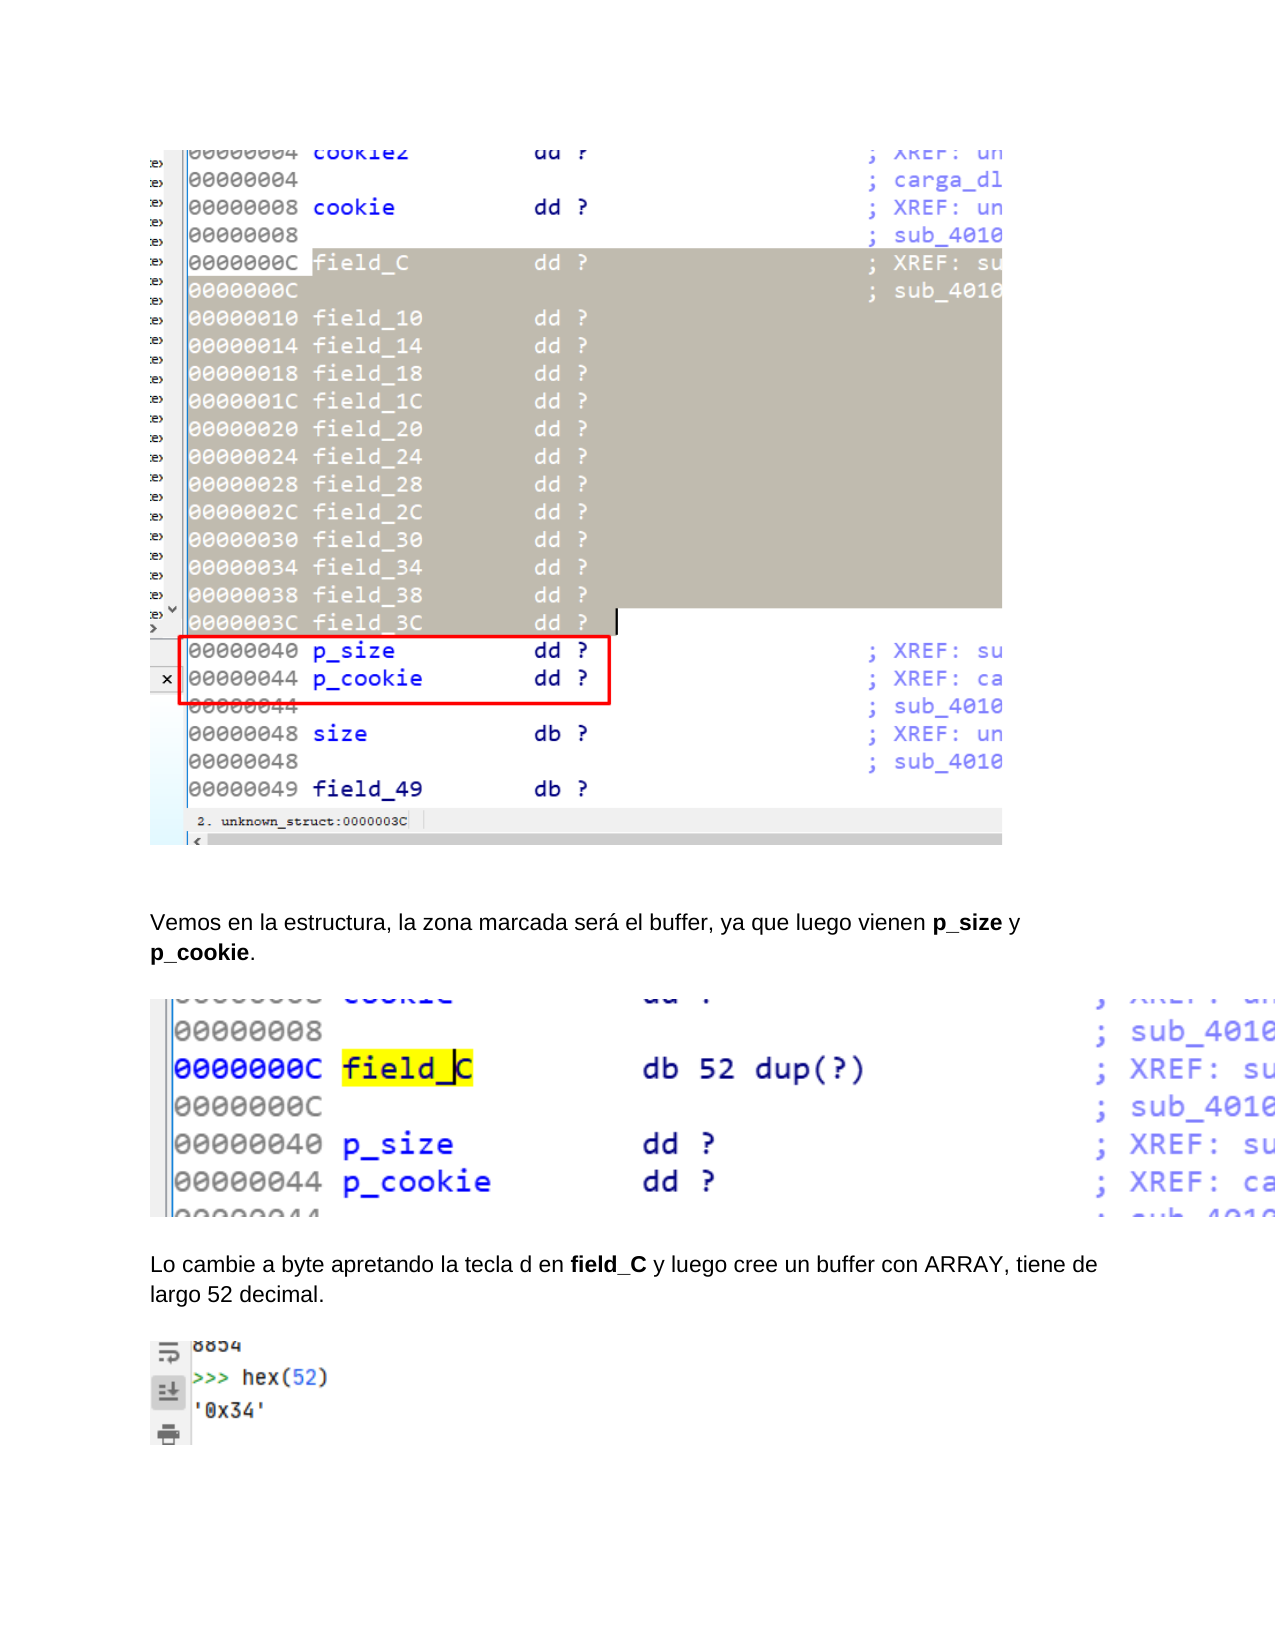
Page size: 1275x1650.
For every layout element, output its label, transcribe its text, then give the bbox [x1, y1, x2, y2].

picture [150, 150, 1003, 845]
picture [150, 999, 1275, 1217]
text Lo cambie a byte apretando la tecla d en field_C y luego cree un buffer con ARRAY, tiene de largo 52 decimal. [150, 1251, 1125, 1307]
text Vemos en la estructura, la zona marcada será el buffer, ya que luego vienen p_size y p_cookie. [150, 909, 1125, 965]
picture [150, 1341, 385, 1445]
